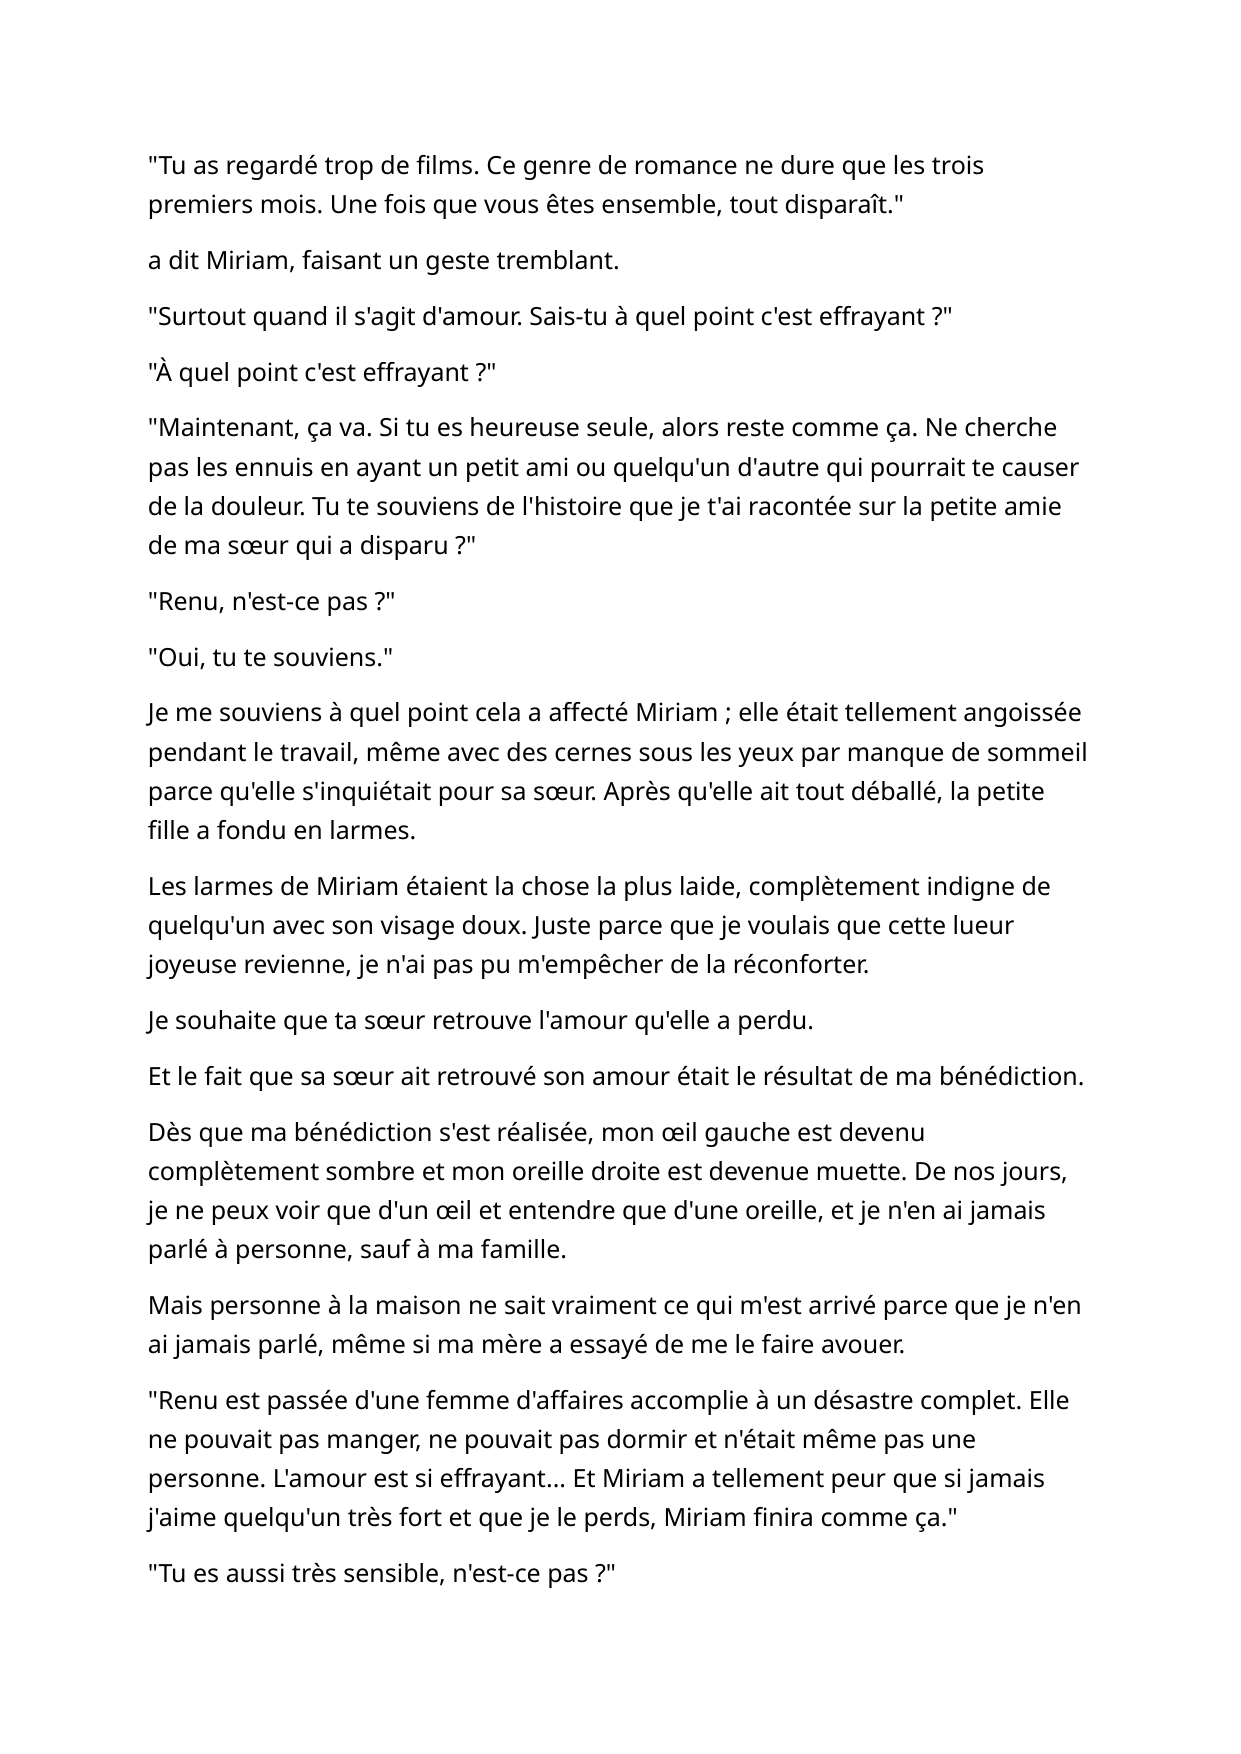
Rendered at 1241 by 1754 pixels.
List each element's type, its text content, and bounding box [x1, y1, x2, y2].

text "Tu es aussi très sensible, n'est-ce pas ?" [148, 1556, 1093, 1590]
text Et le fait que sa sœur ait retrouvé son amour était le résultat de ma bénédiction. [148, 1058, 1093, 1092]
text Mais personne à la maison ne sait vraiment ce qui m'est arrivé parce que je n'en ai jamais parlé, même si ma mère a essayé de me le faire avouer. [148, 1288, 1093, 1361]
text "Renu, n'est-ce pas ?" [148, 583, 1093, 617]
text "Tu as regardé trop de films. Ce genre de romance ne dure que les trois premiers mois. Une fois que vous êtes ensemble, tout disparaît." [148, 148, 1093, 221]
text "Oui, tu te souviens." [148, 639, 1093, 673]
text Les larmes de Miriam étaient la chose la plus laide, complètement indigne de quelqu'un avec son visage doux. Juste parce que je voulais que cette lueur joyeuse revienne, je n'ai pas pu m'empêcher de la réconforter. [148, 868, 1093, 981]
text "Renu est passée d'une femme d'affaires accomplie à un désastre complet. Elle ne pouvait pas manger, ne pouvait pas dormir et n'était même pas une personne. L'amour est si effrayant... Et Miriam a tellement peur que si jamais j'aime quelqu'un très fort et que je le perds, Miriam finira comme ça." [148, 1383, 1093, 1534]
text Je souhaite que ta sœur retrouve l'amour qu'elle a perdu. [148, 1003, 1093, 1037]
text "Surtout quand il s'agit d'amour. Sais-tu à quel point c'est effrayant ?" [148, 298, 1093, 332]
text "Maintenant, ça va. Si tu es heureuse seule, alors reste comme ça. Ne cherche pas les ennuis en ayant un petit ami ou quelqu'un d'autre qui pourrait te causer de la douleur. Tu te souviens de l'histoire que je t'ai racontée sur la petite amie de ma sœur qui a disparu ?" [148, 410, 1093, 562]
text "À quel point c'est effrayant ?" [148, 354, 1093, 388]
text a dit Miriam, faisant un geste tremblant. [148, 243, 1093, 277]
text Dès que ma bénédiction s'est réalisée, mon œil gauche est devenu complètement sombre et mon oreille droite est devenue muette. De nos jours, je ne peux voir que d'un œil et entendre que d'une oreille, et je n'en ai jamais parlé à personne, sauf à ma famille. [148, 1114, 1093, 1266]
text Je me souviens à quel point cela a affecté Miriam ; elle était tellement angoissée pendant le travail, même avec des cernes sous les yeux par manque de sommeil parce qu'elle s'inquiétait pour sa sœur. Après qu'elle ait tout déballé, la petite fille a fondu en larmes. [148, 695, 1093, 847]
